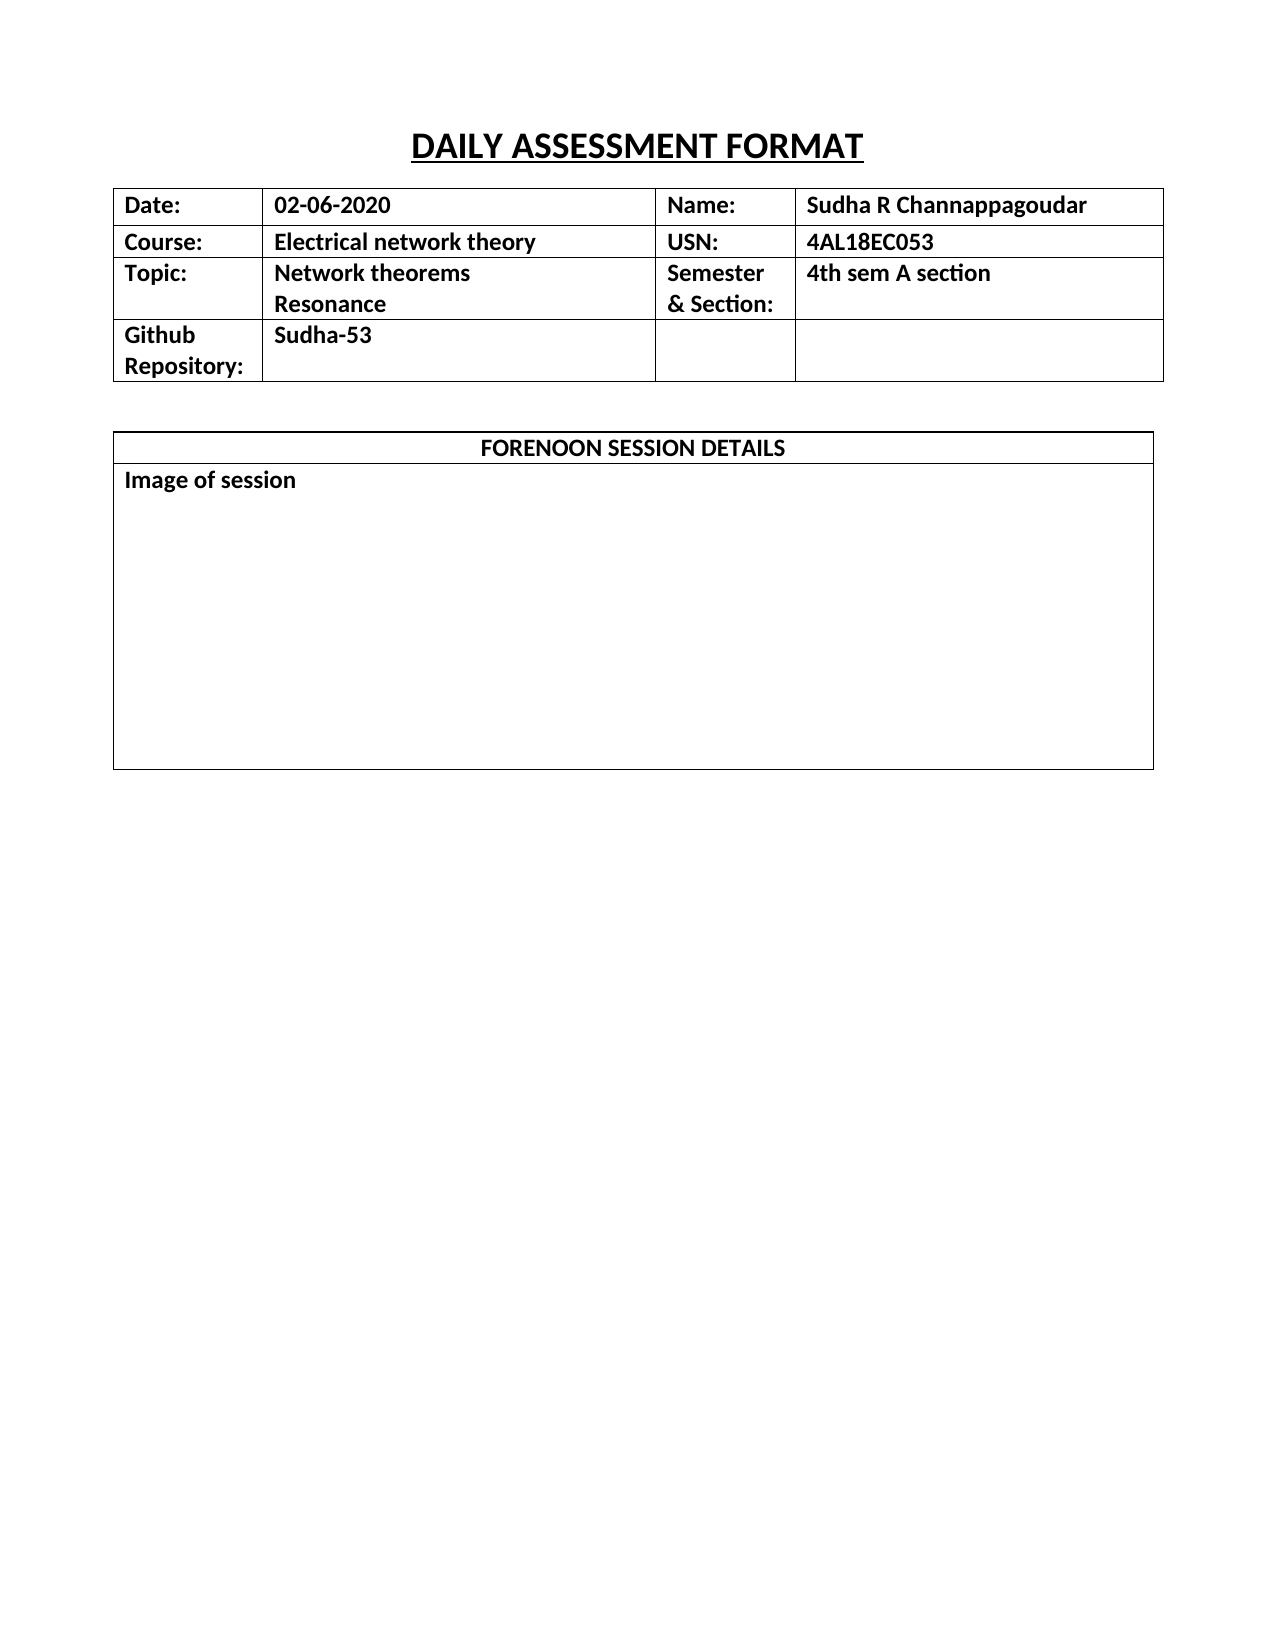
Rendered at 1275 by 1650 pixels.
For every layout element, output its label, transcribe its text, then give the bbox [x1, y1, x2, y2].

table_cell 4th sem A section [796, 258, 1163, 319]
table_cell Electrical network theory [263, 226, 655, 257]
table_header Date: [114, 189, 262, 225]
table_cell [796, 320, 1163, 381]
text DAILY ASSESSMENT FORMAT [112, 122, 1162, 168]
table_cell 4AL18EC053 [796, 226, 1163, 257]
table_header 02-06-2020 [263, 189, 655, 225]
table_cell Course: [114, 226, 262, 257]
table_cell Sudha-53 [263, 320, 655, 381]
table_header Sudha R Channappagoudar [796, 189, 1163, 225]
table_cell Topic: [114, 258, 262, 319]
table_cell Semester & Section: [656, 258, 795, 319]
table_header Name: [656, 189, 795, 225]
table_cell [656, 320, 795, 381]
table_cell Github Repository: [114, 320, 262, 381]
table_cell Network theorems Resonance [263, 258, 655, 319]
table_header FORENOON SESSION DETAILS [114, 433, 1153, 463]
table_cell Image of session [114, 464, 1153, 769]
table_cell USN: [656, 226, 795, 257]
